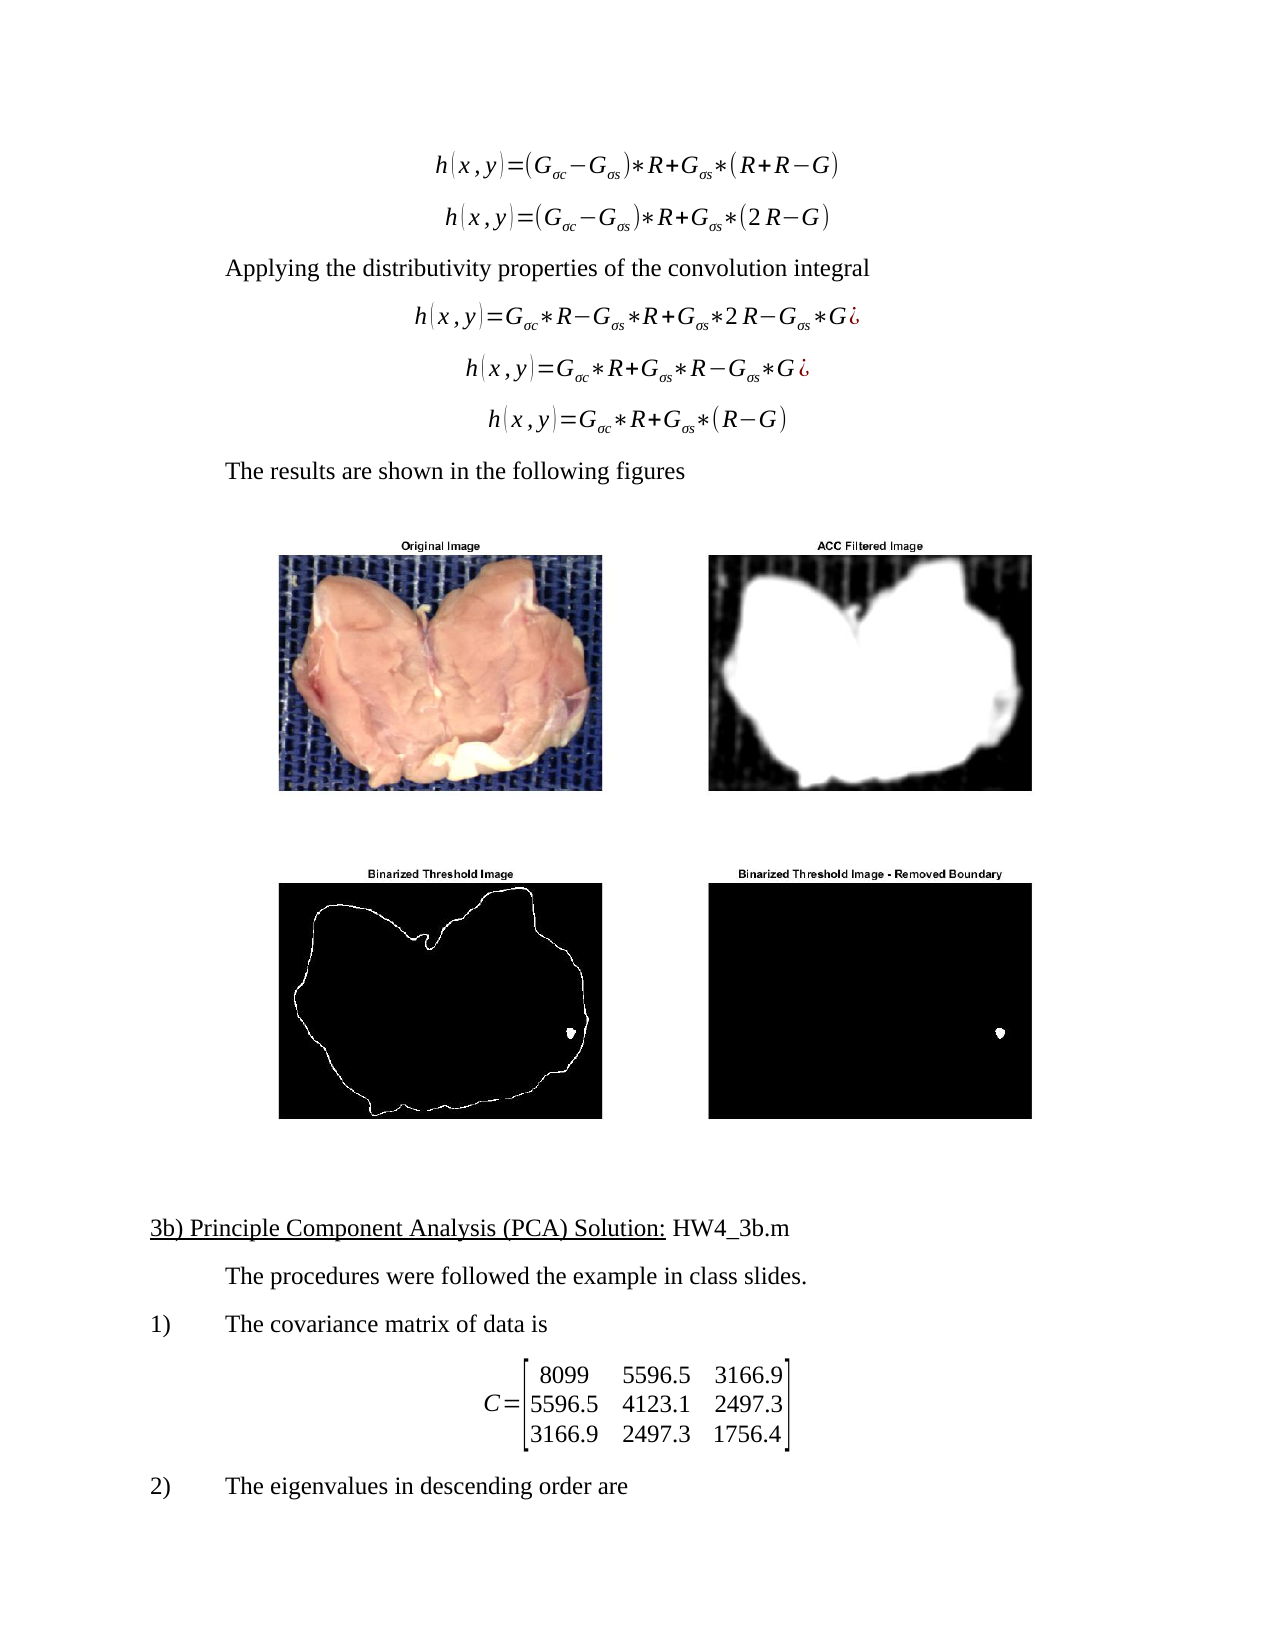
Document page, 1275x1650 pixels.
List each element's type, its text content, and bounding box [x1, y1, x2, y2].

text Applying the distributivity properties of the convolution integral [150, 253, 1125, 282]
picture [150, 503, 1125, 1195]
text 1) The covariance matrix of data is [150, 1309, 1125, 1338]
text The procedures were followed the example in class slides. [150, 1261, 1125, 1290]
text The results are shown in the following figures [150, 456, 1125, 485]
text 3b) Principle Component Analysis (PCA) Solution: HW4_3b.m [150, 1213, 1125, 1242]
text 2) The eigenvalues in descending order are [150, 1471, 1125, 1500]
